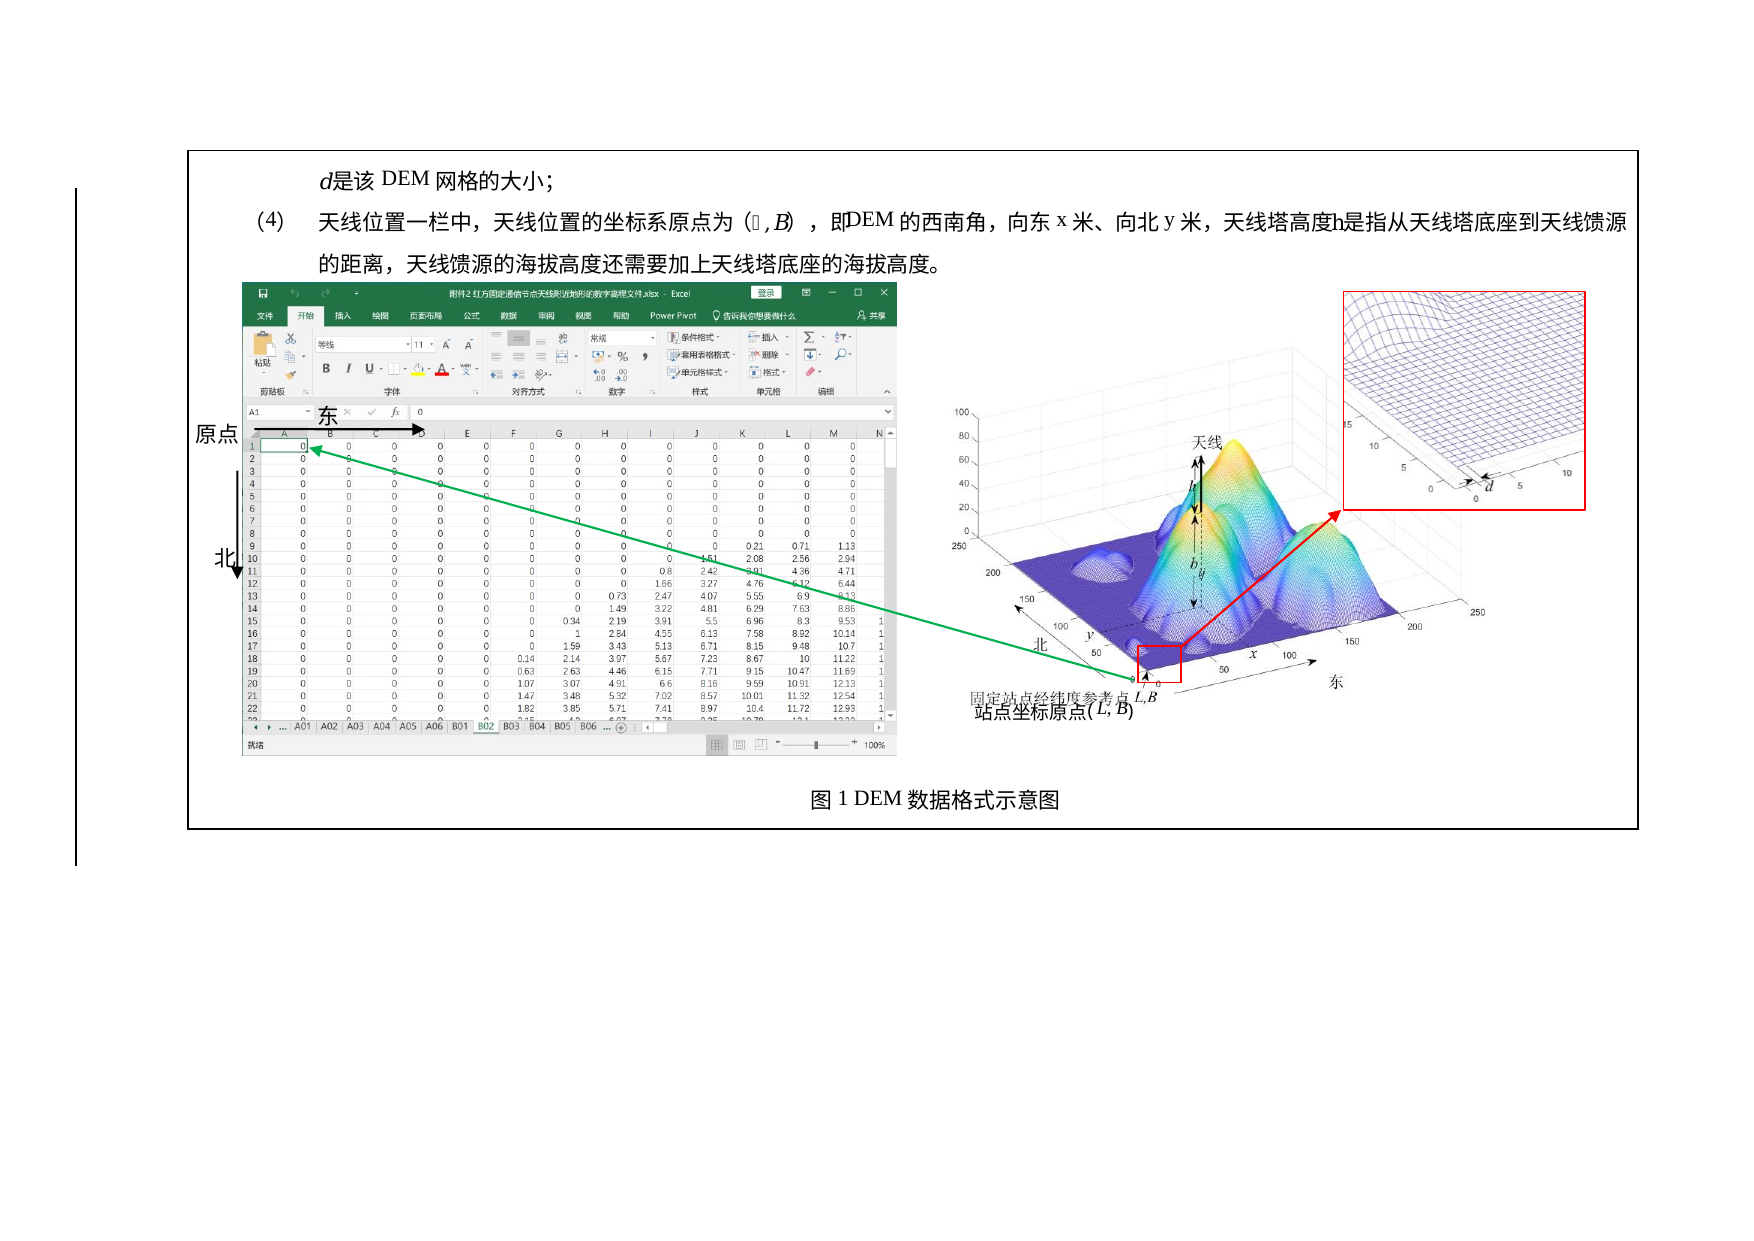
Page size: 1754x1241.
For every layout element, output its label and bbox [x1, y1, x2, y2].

picture [997, 710, 1007, 714]
picture [1053, 706, 1059, 714]
picture [1344, 292, 1584, 509]
picture [242, 282, 1520, 756]
picture [1072, 710, 1082, 714]
